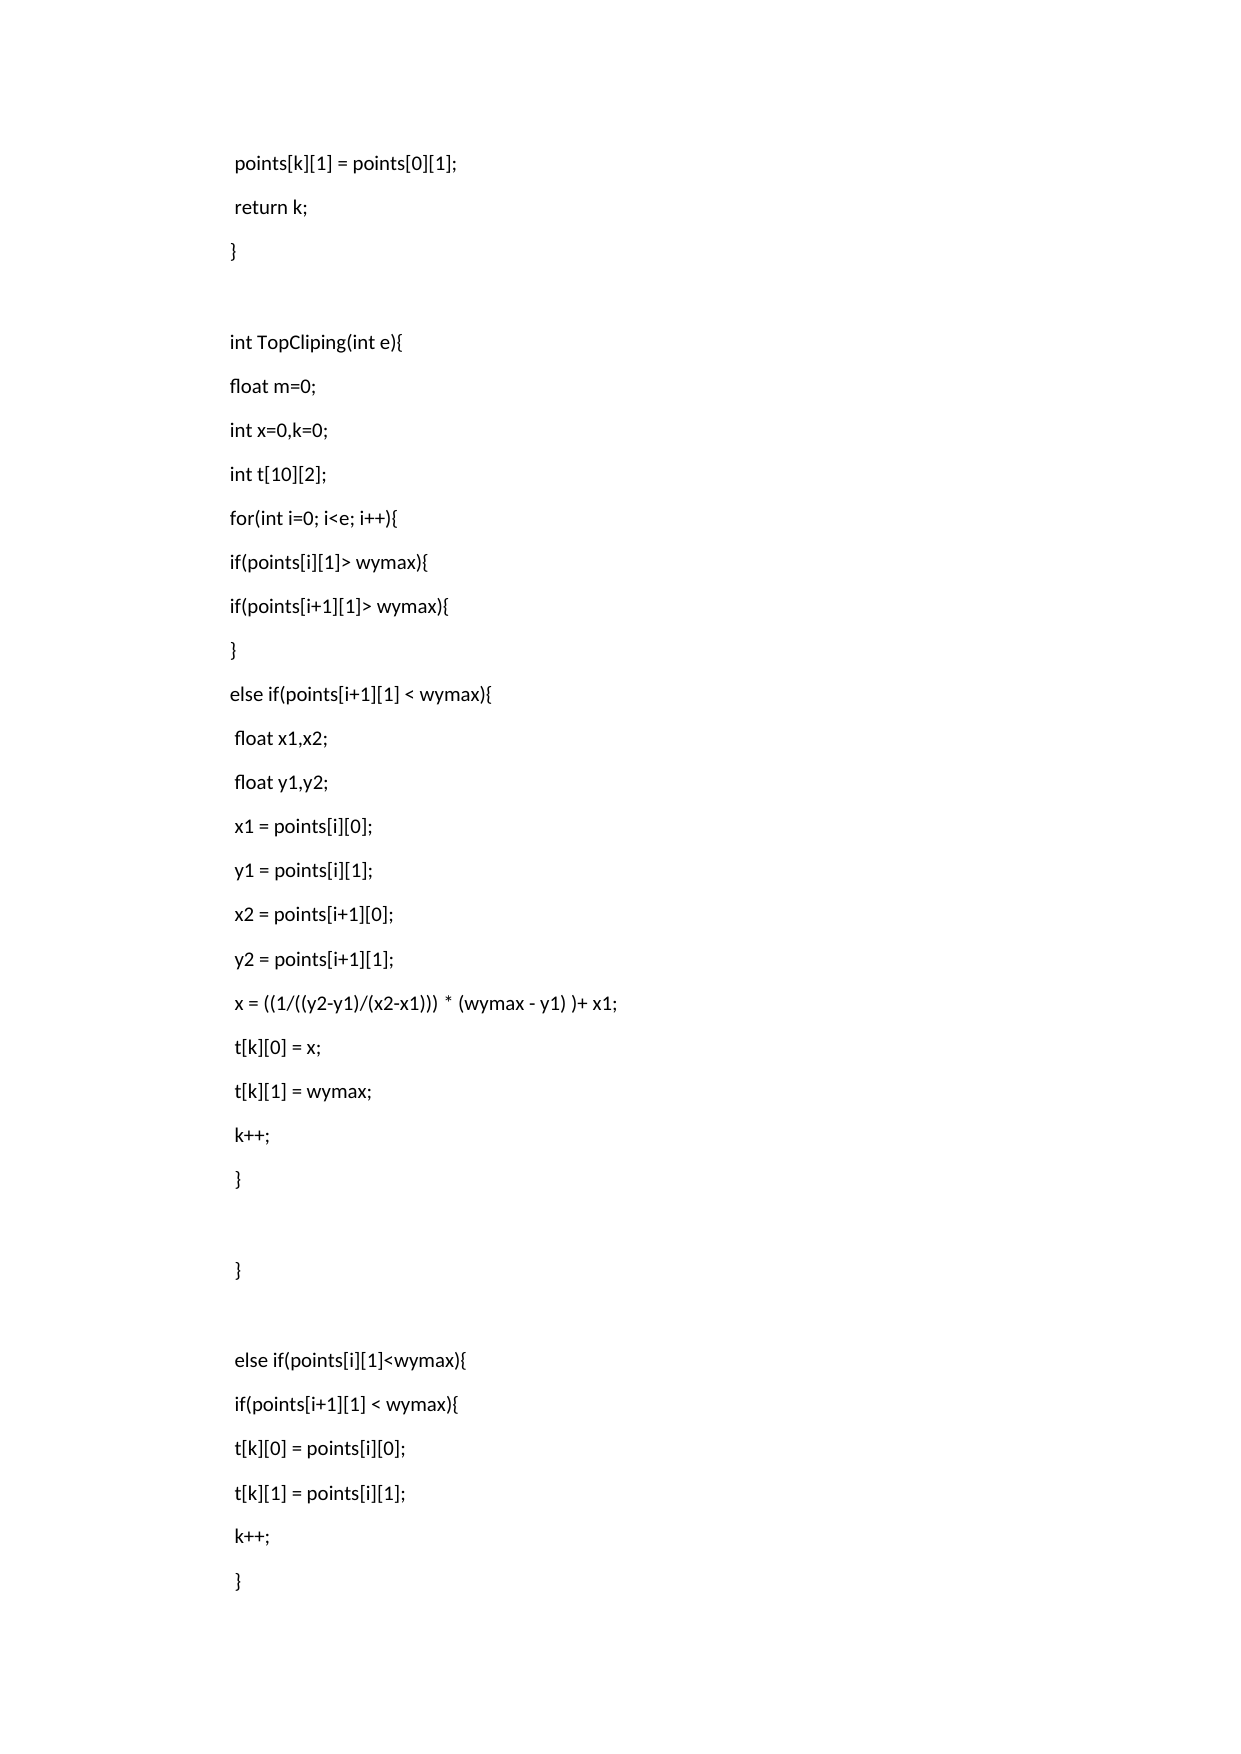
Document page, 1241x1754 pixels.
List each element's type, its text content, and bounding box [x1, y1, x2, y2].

text if(points[i][1]> wymax){ [150, 549, 1090, 574]
text y2 = points[i+1][1]; [150, 946, 1090, 971]
text } [150, 1257, 1090, 1282]
text int t[10][2]; [150, 461, 1090, 486]
text } [150, 1166, 1090, 1191]
text float x1,x2; [150, 725, 1090, 751]
text if(points[i+1][1] < wymax){ [150, 1392, 1090, 1417]
text return k; [150, 194, 1090, 219]
text } [150, 637, 1090, 663]
text t[k][0] = points[i][0]; [150, 1436, 1090, 1461]
text if(points[i+1][1]> wymax){ [150, 593, 1090, 619]
text k++; [150, 1122, 1090, 1147]
text t[k][1] = wymax; [150, 1078, 1090, 1103]
text points[k][1] = points[0][1]; [150, 150, 1090, 175]
text else if(points[i+1][1] < wymax){ [150, 681, 1090, 707]
text x2 = points[i+1][0]; [150, 902, 1090, 927]
text float y1,y2; [150, 769, 1090, 795]
text int x=0,k=0; [150, 417, 1090, 442]
text for(int i=0; i<e; i++){ [150, 505, 1090, 531]
text y1 = points[i][1]; [150, 858, 1090, 883]
text t[k][1] = points[i][1]; [150, 1480, 1090, 1505]
text k++; [150, 1524, 1090, 1549]
text float m=0; [150, 373, 1090, 398]
text t[k][0] = x; [150, 1034, 1090, 1059]
text x1 = points[i][0]; [150, 813, 1090, 839]
text x = ((1/((y2-y1)/(x2-x1))) * (wymax - y1) )+ x1; [150, 990, 1090, 1015]
text int TopCliping(int e){ [150, 329, 1090, 354]
text } [150, 238, 1090, 263]
text } [150, 1568, 1090, 1593]
text else if(points[i][1]<wymax){ [150, 1347, 1090, 1373]
